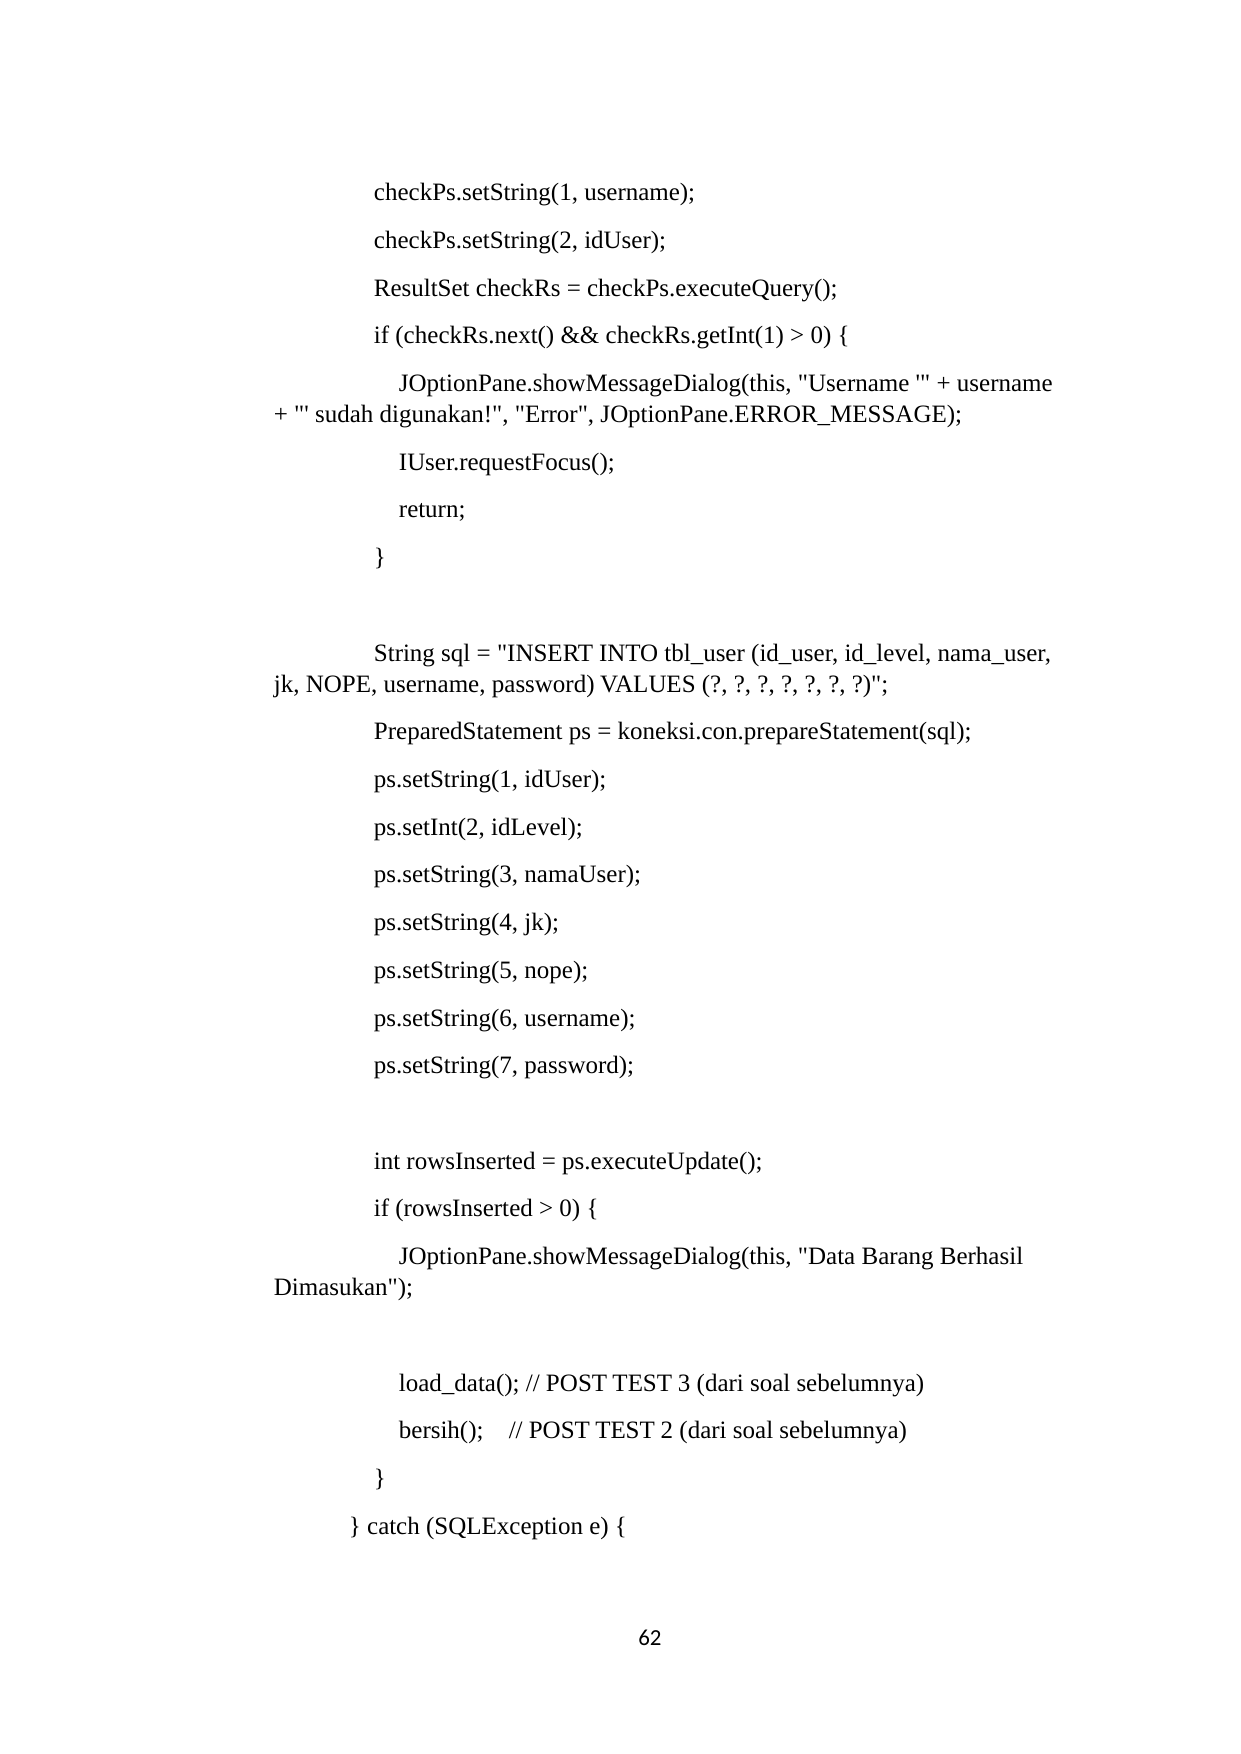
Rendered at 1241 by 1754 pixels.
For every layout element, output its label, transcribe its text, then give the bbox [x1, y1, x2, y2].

text checkPs.setString(2, idUser); [274, 225, 1063, 254]
text String sql = "INSERT INTO tbl_user (id_user, id_level, nama_user, jk, NOPE, username, password) VALUES (?, ?, ?, ?, ?, ?, ?)"; [274, 638, 1063, 697]
text PreparedStatement ps = koneksi.con.prepareStatement(sql); [274, 716, 1063, 745]
text checkPs.setString(1, username); [274, 177, 1063, 206]
text ps.setString(5, nope); [274, 955, 1063, 984]
text return; [274, 494, 1063, 523]
text ResultSet checkRs = checkPs.executeQuery(); [274, 273, 1063, 301]
text if (rowsInserted > 0) { [274, 1193, 1063, 1222]
text } [274, 542, 1063, 571]
text } catch (SQLException e) { [274, 1511, 1063, 1539]
text IUser.requestFocus(); [274, 447, 1063, 476]
text if (checkRs.next() && checkRs.getInt(1) > 0) { [274, 320, 1063, 349]
text load_data(); // POST TEST 3 (dari soal sebelumnya) [274, 1368, 1063, 1396]
text ps.setString(6, username); [274, 1003, 1063, 1031]
text JOptionPane.showMessageDialog(this, "Data Barang Berhasil Dimasukan"); [274, 1241, 1063, 1301]
text bersih(); // POST TEST 2 (dari soal sebelumnya) [274, 1415, 1063, 1444]
text ps.setString(7, password); [274, 1050, 1063, 1079]
text } [274, 1463, 1063, 1492]
text JOptionPane.showMessageDialog(this, "Username '" + username + "' sudah digunakan!", "Error", JOptionPane.ERROR_MESSAGE); [274, 368, 1063, 428]
text ps.setString(1, idUser); [274, 764, 1063, 793]
text ps.setString(3, namaUser); [274, 859, 1063, 888]
text ps.setString(4, jk); [274, 907, 1063, 936]
text ps.setInt(2, idLevel); [274, 812, 1063, 841]
text int rowsInserted = ps.executeUpdate(); [274, 1146, 1063, 1174]
